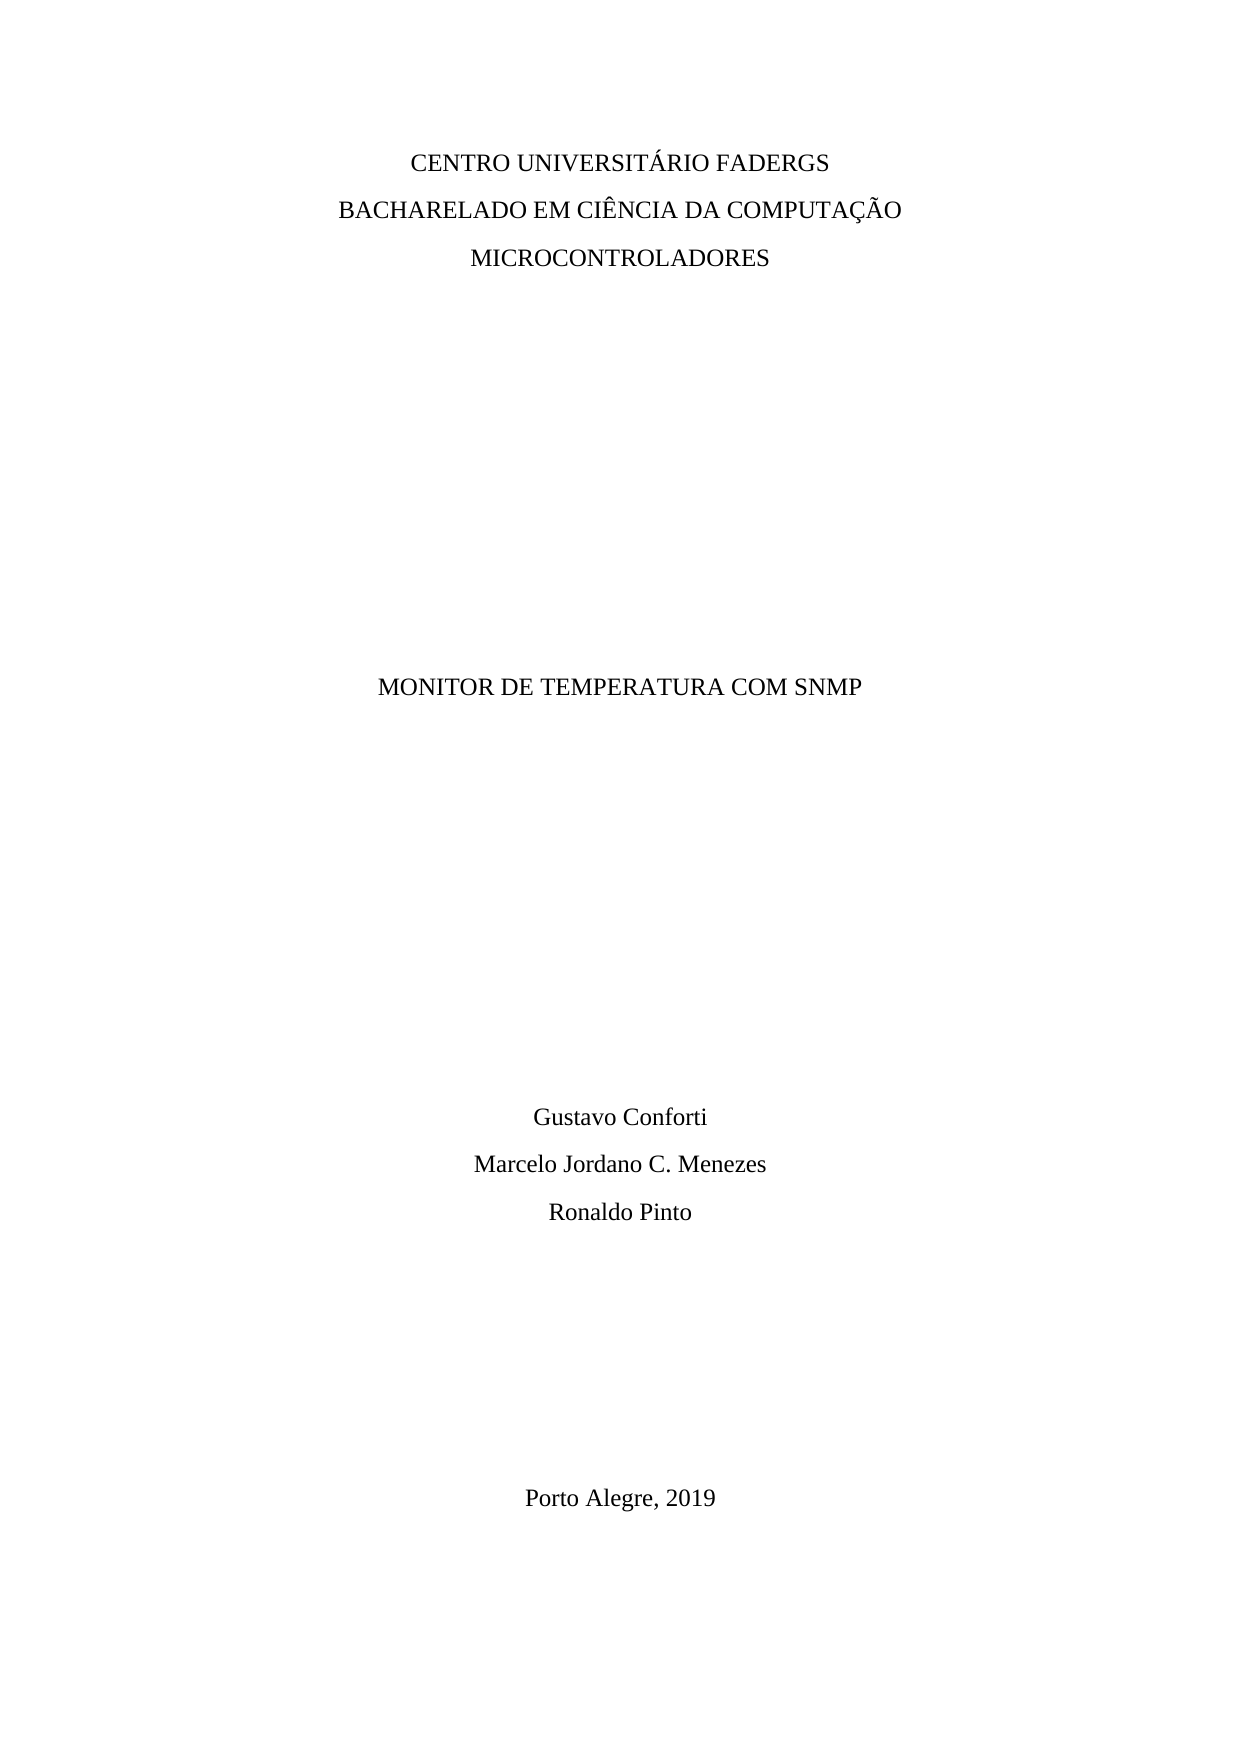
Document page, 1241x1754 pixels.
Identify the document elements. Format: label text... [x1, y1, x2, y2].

text MICROCONTROLADORES [177, 243, 1063, 272]
text BACHARELADO EM CIÊNCIA DA COMPUTAÇÃO [177, 195, 1063, 224]
text Ronaldo Pinto [177, 1197, 1063, 1226]
text Marcelo Jordano C. Menezes [177, 1149, 1063, 1178]
text MONITOR DE TEMPERATURA COM SNMP [177, 672, 1063, 701]
text Porto Alegre, 2019 [177, 1483, 1063, 1512]
text CENTRO UNIVERSITÁRIO FADERGS [177, 148, 1063, 176]
text Gustavo Conforti [177, 1102, 1063, 1131]
